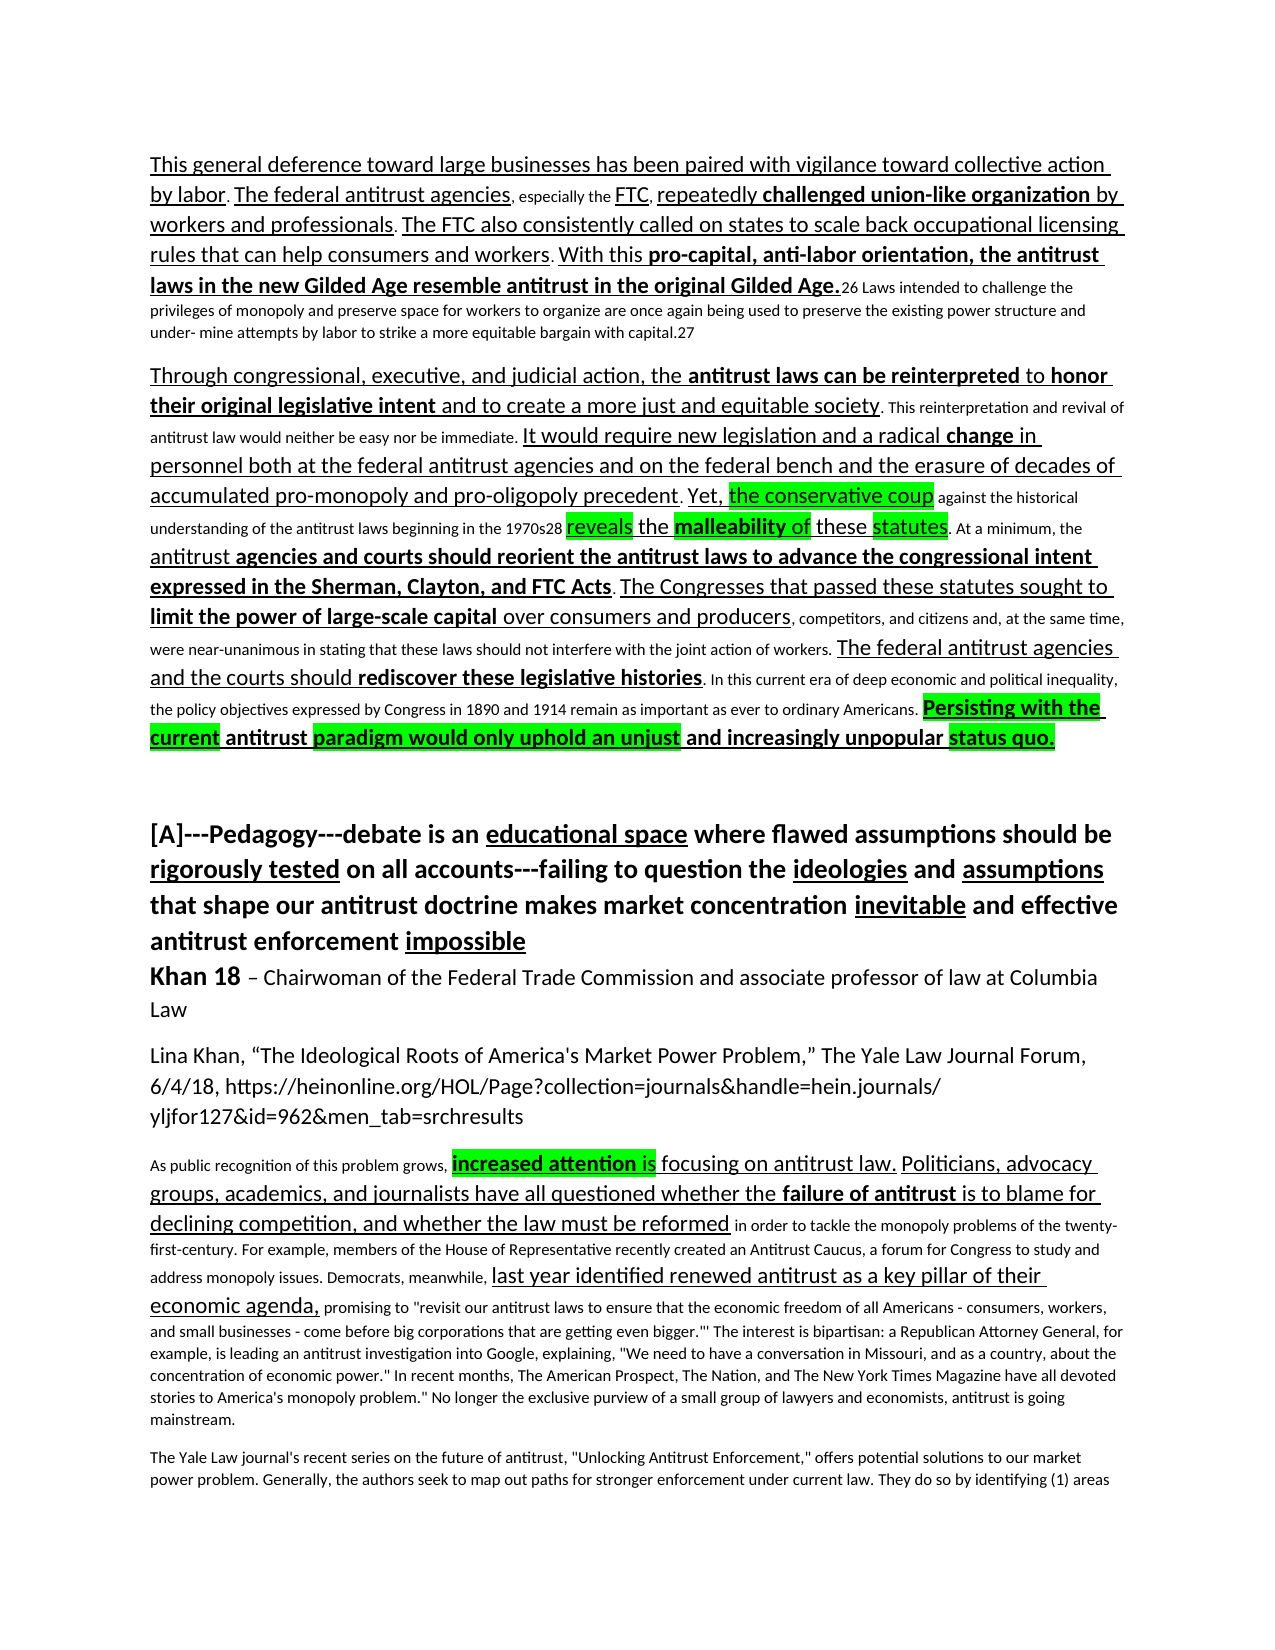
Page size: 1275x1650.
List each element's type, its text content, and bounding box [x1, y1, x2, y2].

text Khan 18 – Chairwoman of the Federal Trade Commission and associate professor of law at Columbia Law [150, 959, 1125, 1023]
text This general deference toward large businesses has been paired with vigilance toward collective action by labor. The federal antitrust agencies, especially the FTC, repeatedly challenged union-like organization by workers and professionals. The FTC also consistently called on states to scale back occupational licensing rules that can help consumers and workers. With this pro-capital, anti-labor orientation, the antitrust laws in the new Gilded Age resemble antitrust in the original Gilded Age.26 Laws intended to challenge the privileges of monopoly and preserve space for workers to organize are once again being used to preserve the existing power structure and under- mine attempts by labor to strike a more equitable bargain with capital.27 [150, 150, 1125, 343]
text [150, 1447, 1125, 1489]
text Through congressional, executive, and judicial action, the antitrust laws can be reinterpreted to honor their original legislative intent and to create a more just and equitable society. This reinterpretation and revival of antitrust law would neither be easy nor be immediate. It would require new legislation and a radical change in personnel both at the federal antitrust agencies and on the federal bench and the erasure of decades of accumulated pro-monopoly and pro-oligopoly precedent. Yet, the conservative coup against the historical understanding of the antitrust laws beginning in the 1970s28 reveals the malleability of these statutes. At a minimum, the antitrust agencies and courts should reorient the antitrust laws to advance the congressional intent expressed in the Sherman, Clayton, and FTC Acts. The Congresses that passed these statutes sought to limit the power of large-scale capital over consumers and producers, competitors, and citizens and, at the same time, were near-unanimous in stating that these laws should not interfere with the joint action of workers. The federal antitrust agencies and the courts should rediscover these legislative histories. In this current era of deep economic and political inequality, the policy objectives expressed by Congress in 1890 and 1914 remain as important as ever to ordinary Americans. Persisting with the current antitrust paradigm would only uphold an unjust and increasingly unpopular status quo. [150, 361, 1125, 751]
subtitle [A]---Pedagogy---debate is an educational space where flawed assumptions should be rigorously tested on all accounts---failing to question the ideologies and assumptions that shape our antitrust doctrine makes market concentration inevitable and effective antitrust enforcement impossible [150, 817, 1125, 957]
text As public recognition of this problem grows, increased attention is focusing on antitrust law. Politicians, advocacy groups, academics, and journalists have all questioned whether the failure of antitrust is to blame for declining competition, and whether the law must be reformed in order to tackle the monopoly problems of the twenty-first-century. For example, members of the House of Representative recently created an Antitrust Caucus, a forum for Congress to study and address monopoly issues. Democrats, meanwhile, last year identified renewed antitrust as a key pillar of their economic agenda, promising to "revisit our antitrust laws to ensure that the economic freedom of all Americans - consumers, workers, and small businesses - come before big corporations that are getting even bigger."' The interest is bipartisan: a Republican Attorney General, for example, is leading an antitrust investigation into Google, explaining, "We need to have a conversation in Missouri, and as a country, about the concentration of economic power." In recent months, The American Prospect, The Nation, and The New York Times Magazine have all devoted stories to America's monopoly problem." No longer the exclusive purview of a small group of lawyers and economists, antitrust is going mainstream. [150, 1149, 1125, 1429]
text Lina Khan, “The Ideological Roots of America's Market Power Problem,” The Yale Law Journal Forum, 6/4/18, https://heinonline.org/HOL/Page?collection=journals&handle=hein.journals/yljfor127&id=962&men_tab=srchresults [150, 1042, 1125, 1130]
